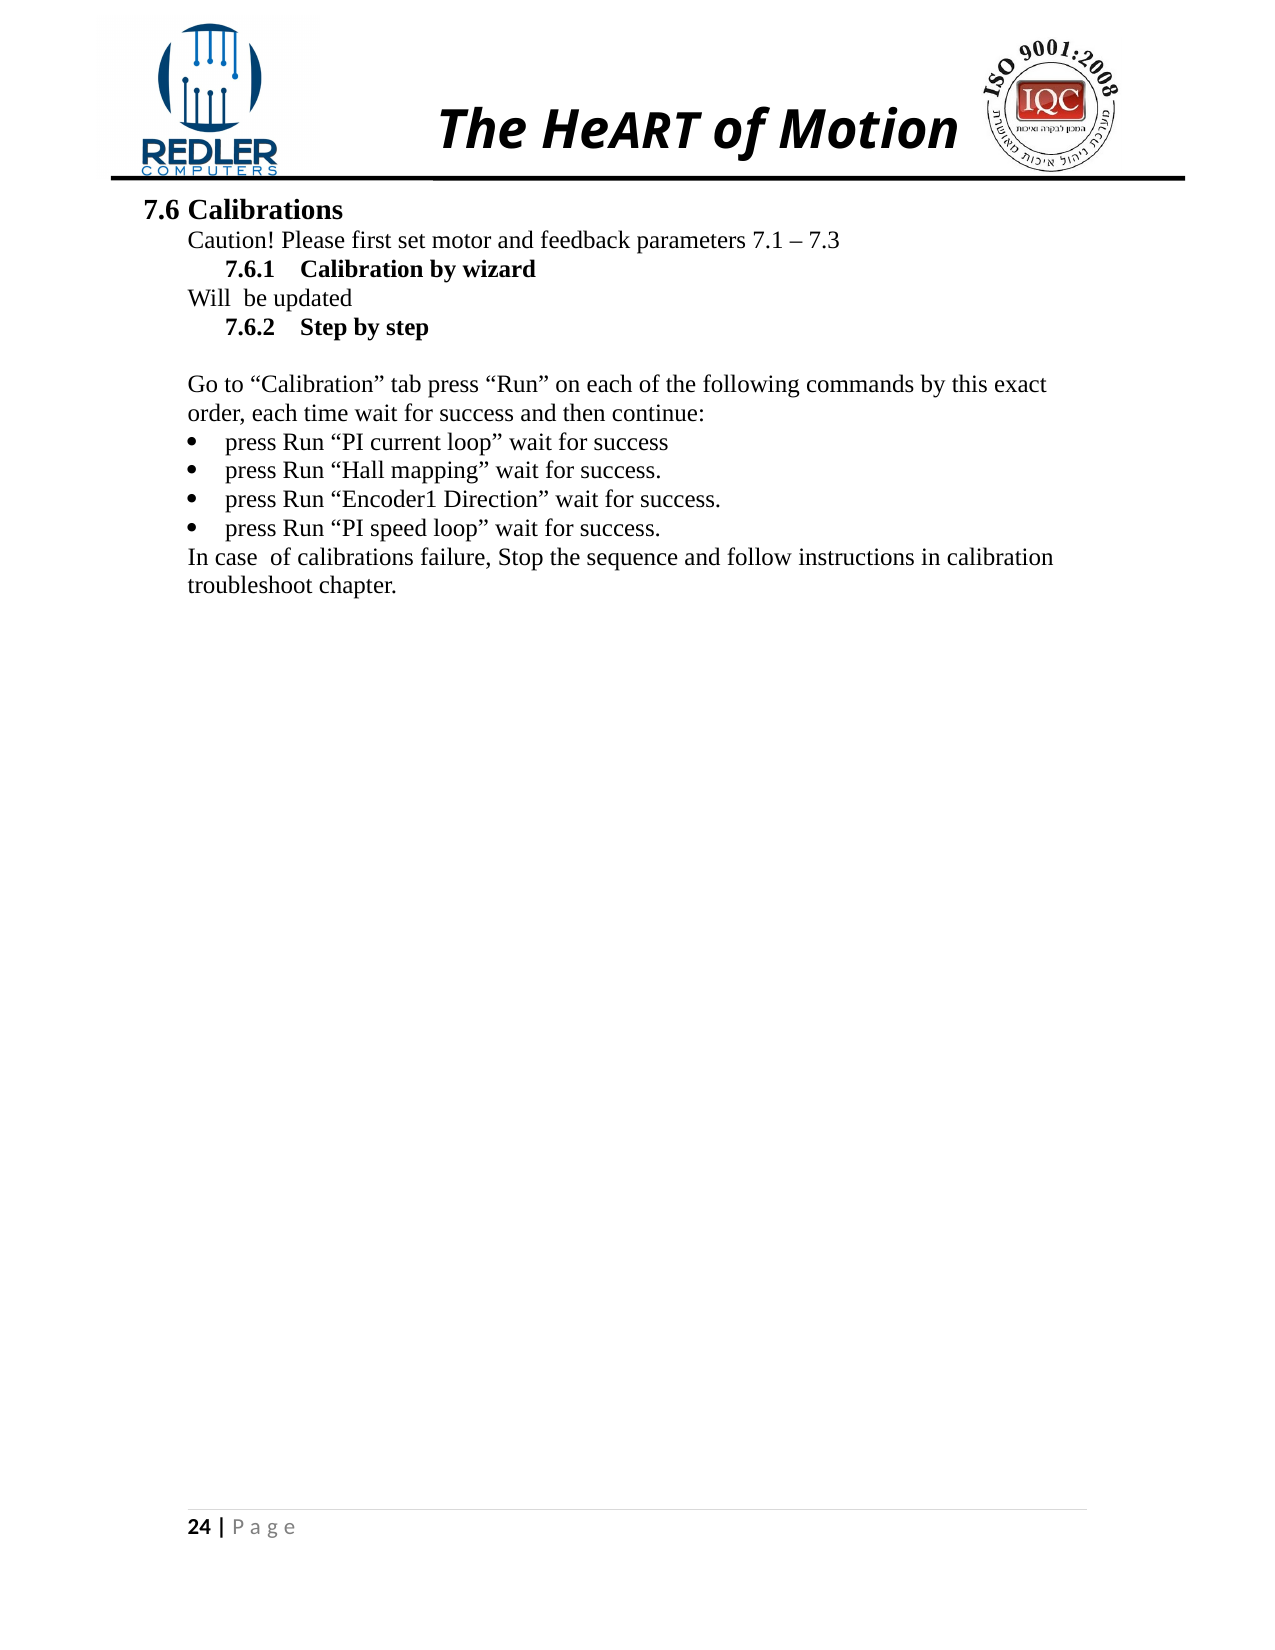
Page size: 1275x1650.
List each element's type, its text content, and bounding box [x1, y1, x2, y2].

list In case of calibrations failure, Stop the sequence and follow instructions in calibration troubleshoot chapter. [187, 542, 1087, 599]
list press Run “PI speed loop” wait for success. [187, 513, 1087, 542]
list press Run “Encoder1 Direction” wait for success. [187, 484, 1087, 513]
text Go to “Calibration” tab press “Run” on each of the following commands by this exact order, each time wait for success and then continue: [187, 369, 1087, 427]
list press Run “PI current loop” wait for success [187, 427, 1087, 456]
list press Run “Hall mapping” wait for success. [187, 456, 1087, 484]
text Will be updated [187, 283, 1087, 312]
subtitle Step by step [225, 312, 1087, 341]
picture [981, 37, 1122, 174]
subtitle Calibration by wizard [225, 254, 1087, 283]
text Caution! Please first set motor and feedback parameters 7.1 – 7.3 [187, 226, 1087, 254]
subtitle Calibrations [143, 192, 1087, 226]
